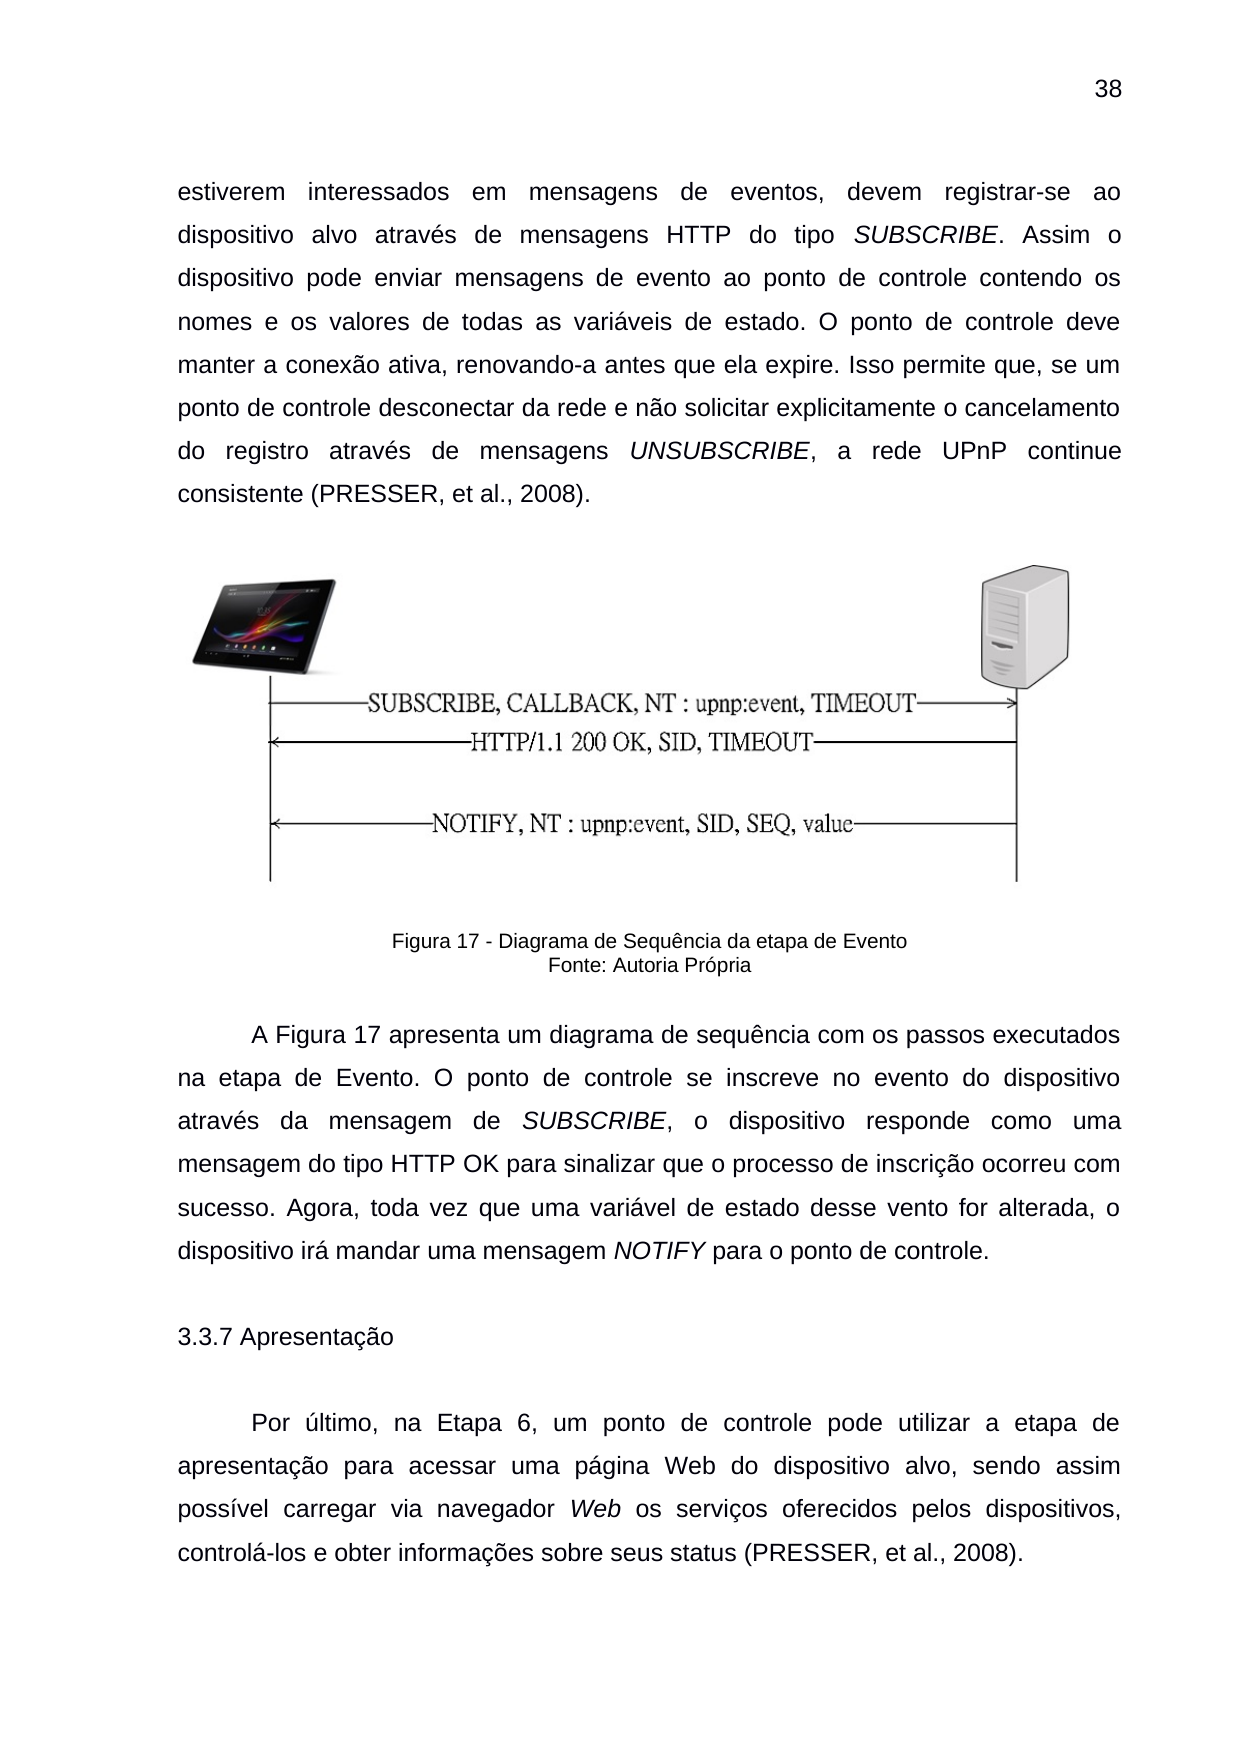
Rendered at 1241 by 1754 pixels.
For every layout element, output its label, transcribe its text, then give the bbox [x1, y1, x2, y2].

picture [177, 565, 1123, 915]
text A Figura 17 apresenta um diagrama de sequência com os passos executados na etapa de Evento. O ponto de controle se inscreve no evento do dispositivo através da mensagem de SUBSCRIBE, o dispositivo responde como uma mensagem do tipo HTTP OK para sinalizar que o processo de inscrição ocorreu com sucesso. Agora, toda vez que uma variável de estado desse vento for alterada, o dispositivo irá mandar uma mensagem NOTIFY para o ponto de controle. [177, 1020, 1122, 1264]
text Por último, na Etapa 6, um ponto de controle pode utilizar a etapa de apresentação para acessar uma página Web do dispositivo alvo, sendo assim possível carregar via navegador Web os serviços oferecidos pelos dispositivos, controlá-los e obter informações sobre seus status (PRESSER, et al., 2008). [177, 1408, 1122, 1566]
text Fonte: Autoria Própria [177, 953, 1122, 977]
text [177, 177, 1122, 508]
subtitle 3.3.7 Apresentação [177, 1322, 1122, 1351]
text Figura 17 - Diagrama de Sequência da etapa de Evento [177, 929, 1122, 953]
